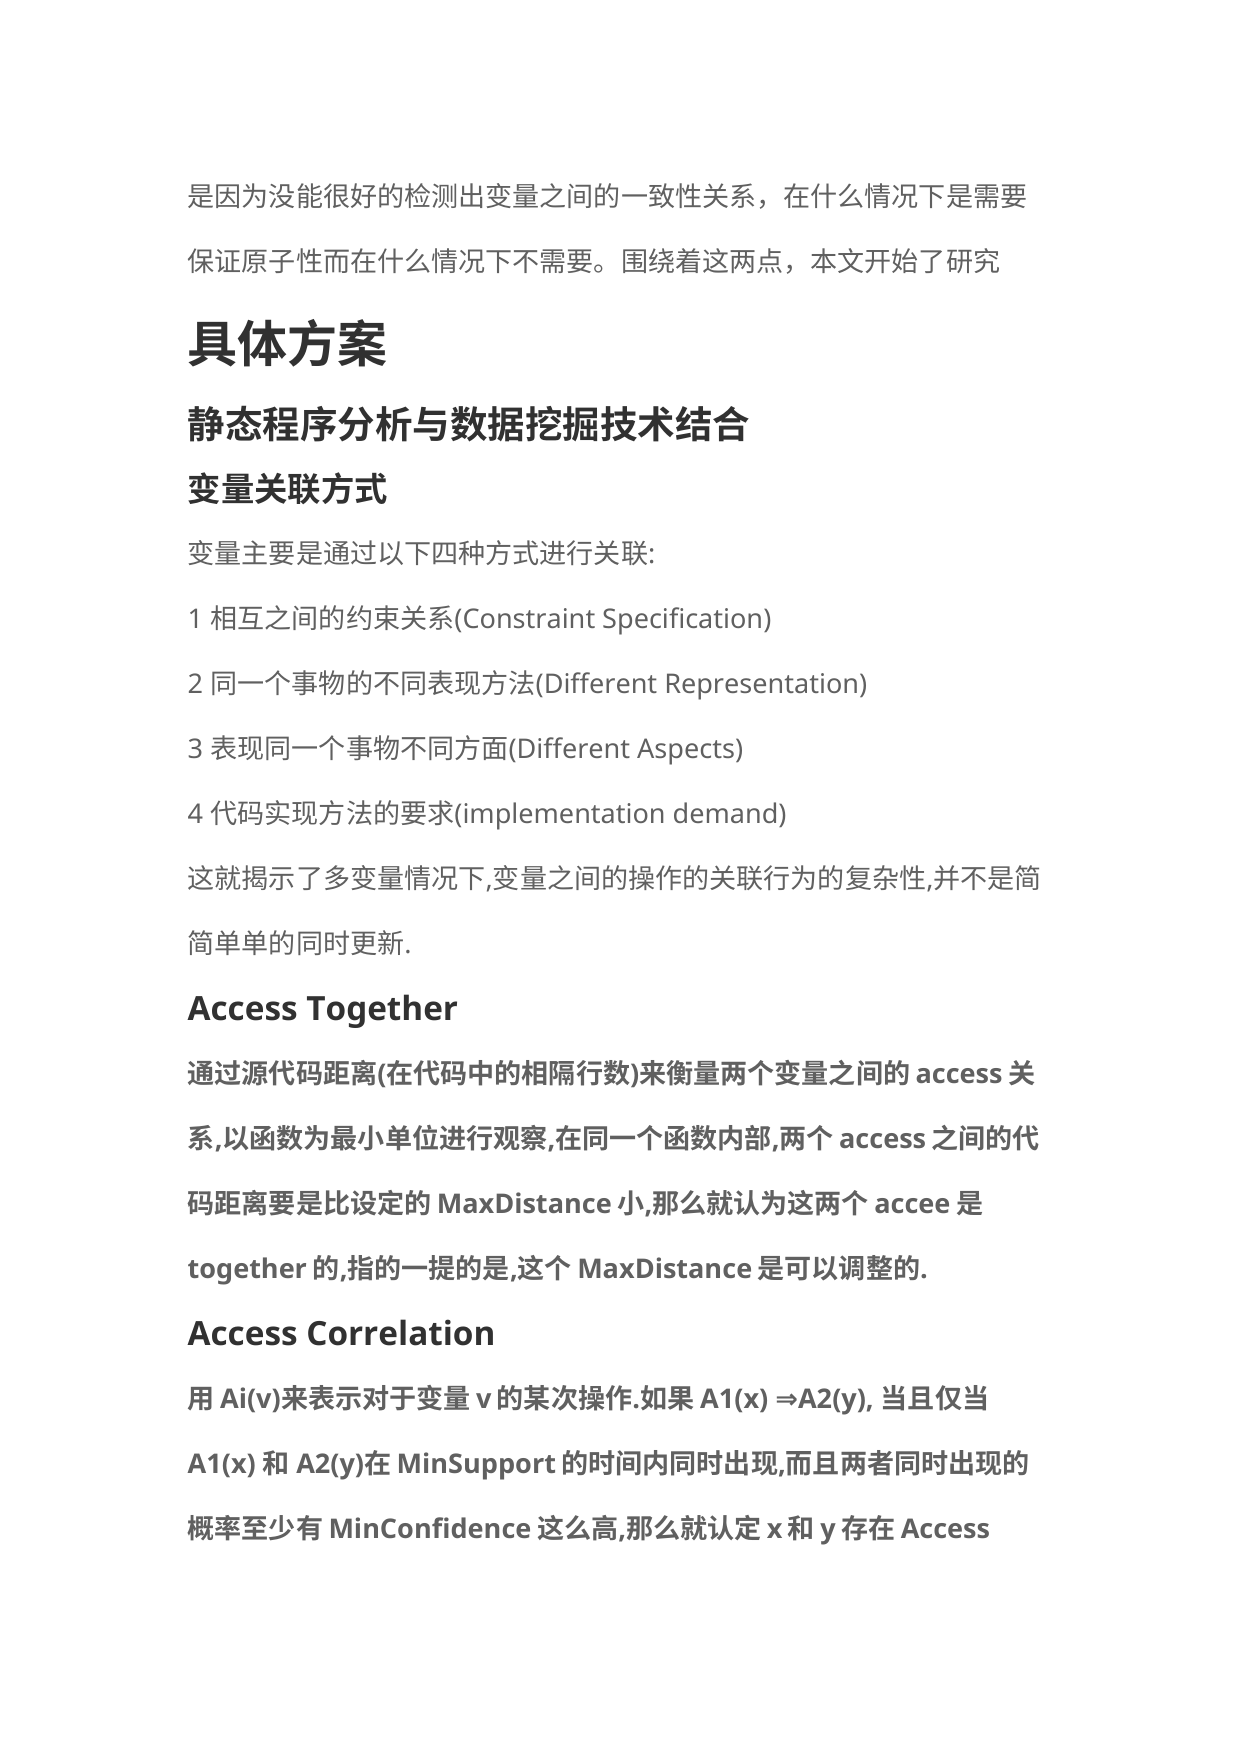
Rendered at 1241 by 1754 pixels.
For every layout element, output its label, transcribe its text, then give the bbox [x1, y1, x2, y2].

text 变量主要是通过以下四种方式进行关联: [187, 519, 1053, 584]
text 具体方案 [187, 292, 1053, 389]
list 表现同一个事物不同方面(Different Aspects) [187, 714, 1053, 779]
text Access Together [187, 974, 1053, 1039]
text 静态程序分析与数据挖掘技术结合 [187, 389, 1053, 454]
text 这就揭示了多变量情况下,变量之间的操作的关联行为的复杂性,并不是简简单单的同时更新. [187, 844, 1053, 974]
text 通过源代码距离(在代码中的相隔行数)来衡量两个变量之间的access关系,以函数为最小单位进行观察,在同一个函数内部,两个access之间的代码距离要是比设定的MaxDistance小,那么就认为这两个accee是together的,指的一提的是,这个MaxDistance是可以调整的. [187, 1039, 1053, 1299]
list 相互之间的约束关系(Constraint Specification) [187, 584, 1053, 649]
list 代码实现方法的要求(implementation demand) [187, 779, 1053, 844]
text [187, 1364, 1053, 1559]
text 变量关联方式 [187, 454, 1053, 519]
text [187, 162, 1053, 292]
text Access Correlation [187, 1299, 1053, 1364]
list 同一个事物的不同表现方法(Different Representation) [187, 649, 1053, 714]
